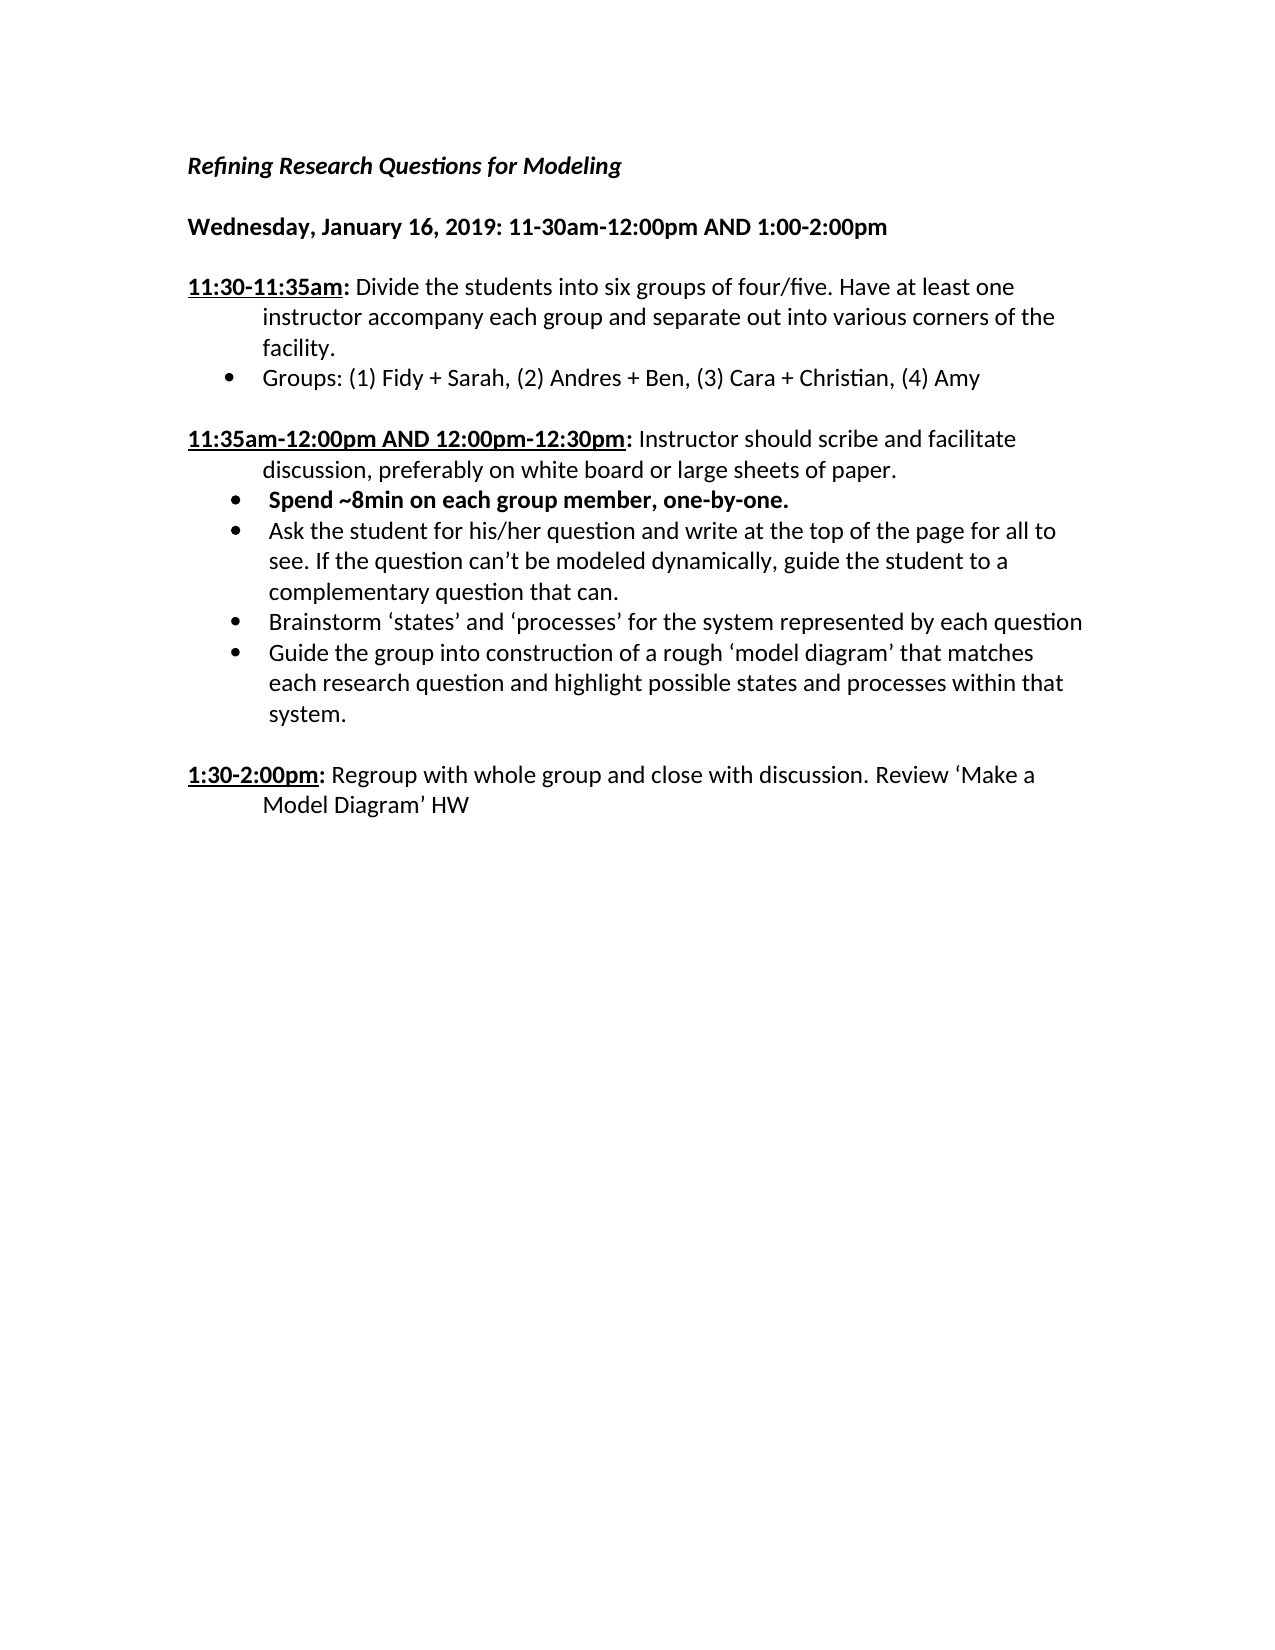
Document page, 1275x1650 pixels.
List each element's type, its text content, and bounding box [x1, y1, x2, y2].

list 11:30-11:35am: Divide the students into six groups of four/five. Have at least one instructor accompany each group and separate out into various corners of the facility. [187, 271, 1087, 362]
text Wednesday, January 16, 2019: 11-30am-12:00pm AND 1:00-2:00pm [187, 211, 1087, 242]
list Spend ~8min on each group member, one-by-one. [231, 484, 1087, 515]
list Groups: (1) Fidy + Sarah, (2) Andres + Ben, (3) Cara + Christian, (4) Amy [225, 362, 1087, 393]
list 11:35am-12:00pm AND 12:00pm-12:30pm: Instructor should scribe and facilitate discussion, preferably on white board or large sheets of paper. [187, 423, 1087, 484]
list Guide the group into construction of a rough ‘model diagram’ that matches each research question and highlight possible states and processes within that system. [231, 637, 1087, 728]
list 1:30-2:00pm: Regroup with whole group and close with discussion. Review ‘Make a Model Diagram’ HW [187, 759, 1087, 820]
text Refining Research Questions for Modeling [187, 150, 1087, 181]
list Brainstorm ‘states’ and ‘processes’ for the system represented by each question [231, 606, 1087, 637]
list Ask the student for his/her question and write at the top of the page for all to see. If the question can’t be modeled dynamically, guide the student to a complementary question that can. [231, 515, 1087, 606]
